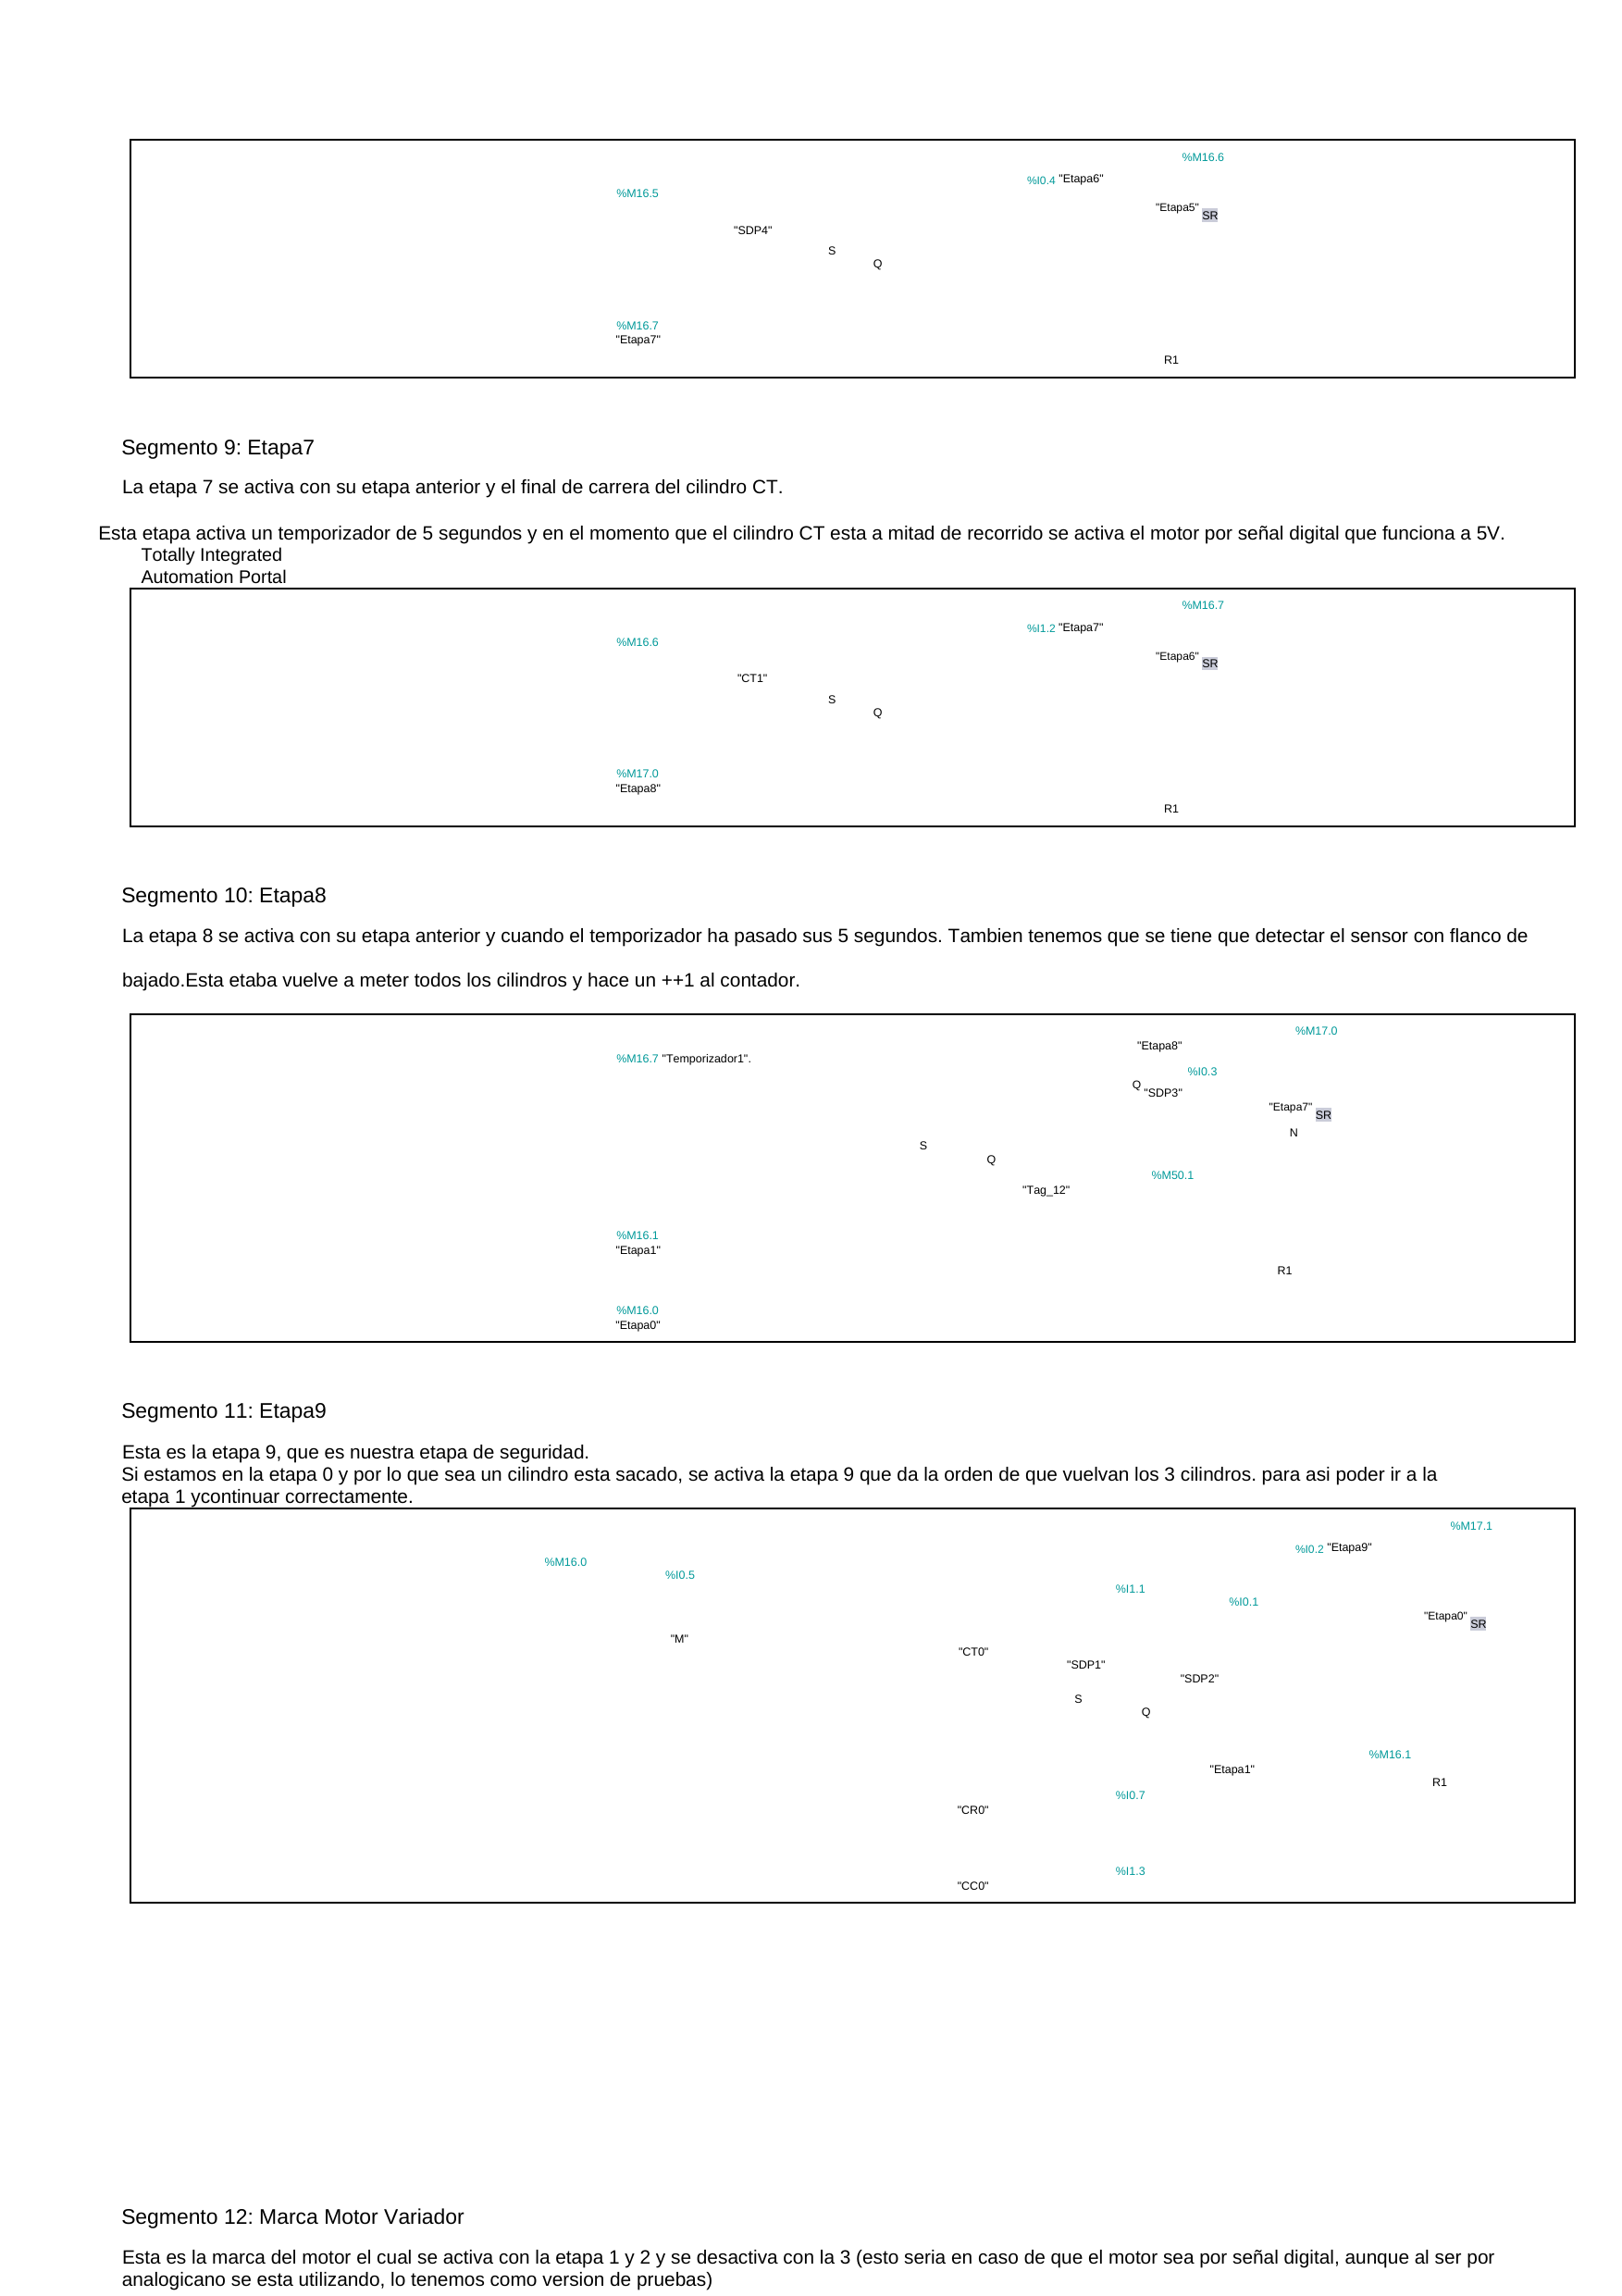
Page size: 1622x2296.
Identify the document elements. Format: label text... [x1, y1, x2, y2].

text Segmento 11: Etapa9 [121, 1398, 1621, 1423]
text Esta etapa activa un temporizador de 5 segundos y en el momento que el cilindro CT esta a mitad de recorrido se activa el motor por señal digital que funciona a 5V. [0, 522, 1506, 544]
text Segmento 12: Marca Motor Variador [121, 2204, 1621, 2229]
text Segmento 9: Etapa7 [121, 434, 1621, 459]
text La etapa 7 se activa con su etapa anterior y el final de carrera del cilindro CT. [122, 476, 1621, 498]
text Segmento 10: Etapa8 [121, 883, 1621, 908]
text Esta es la marca del motor el cual se activa con la etapa 1 y 2 y se desactiva con la 3 (esto seria en caso de que el motor sea por señal digital, aunque al ser por analogicano se esta utilizando, lo tenemos como version de pruebas) [122, 2247, 1540, 2290]
text Esta es la etapa 9, que es nuestra etapa de seguridad. [122, 1440, 1621, 1462]
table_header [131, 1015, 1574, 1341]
text Automation Portal [141, 566, 1621, 587]
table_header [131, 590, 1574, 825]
text La etapa 8 se activa con su etapa anterior y cuando el temporizador ha pasado sus 5 segundos. Tambien tenemos que se tiene que detectar el sensor con flanco de bajado.Esta etaba vuelve a meter todos los cilindros y hace un ++1 al contador. [122, 925, 1562, 991]
text Totally Integrated [141, 544, 1621, 565]
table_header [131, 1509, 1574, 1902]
text Si estamos en la etapa 0 y por lo que sea un cilindro esta sacado, se activa la etapa 9 que da la orden de que vuelvan los 3 cilindros. para asi poder ir a la etapa 1 ycontinuar correctamente. [121, 1463, 1485, 1508]
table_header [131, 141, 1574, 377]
